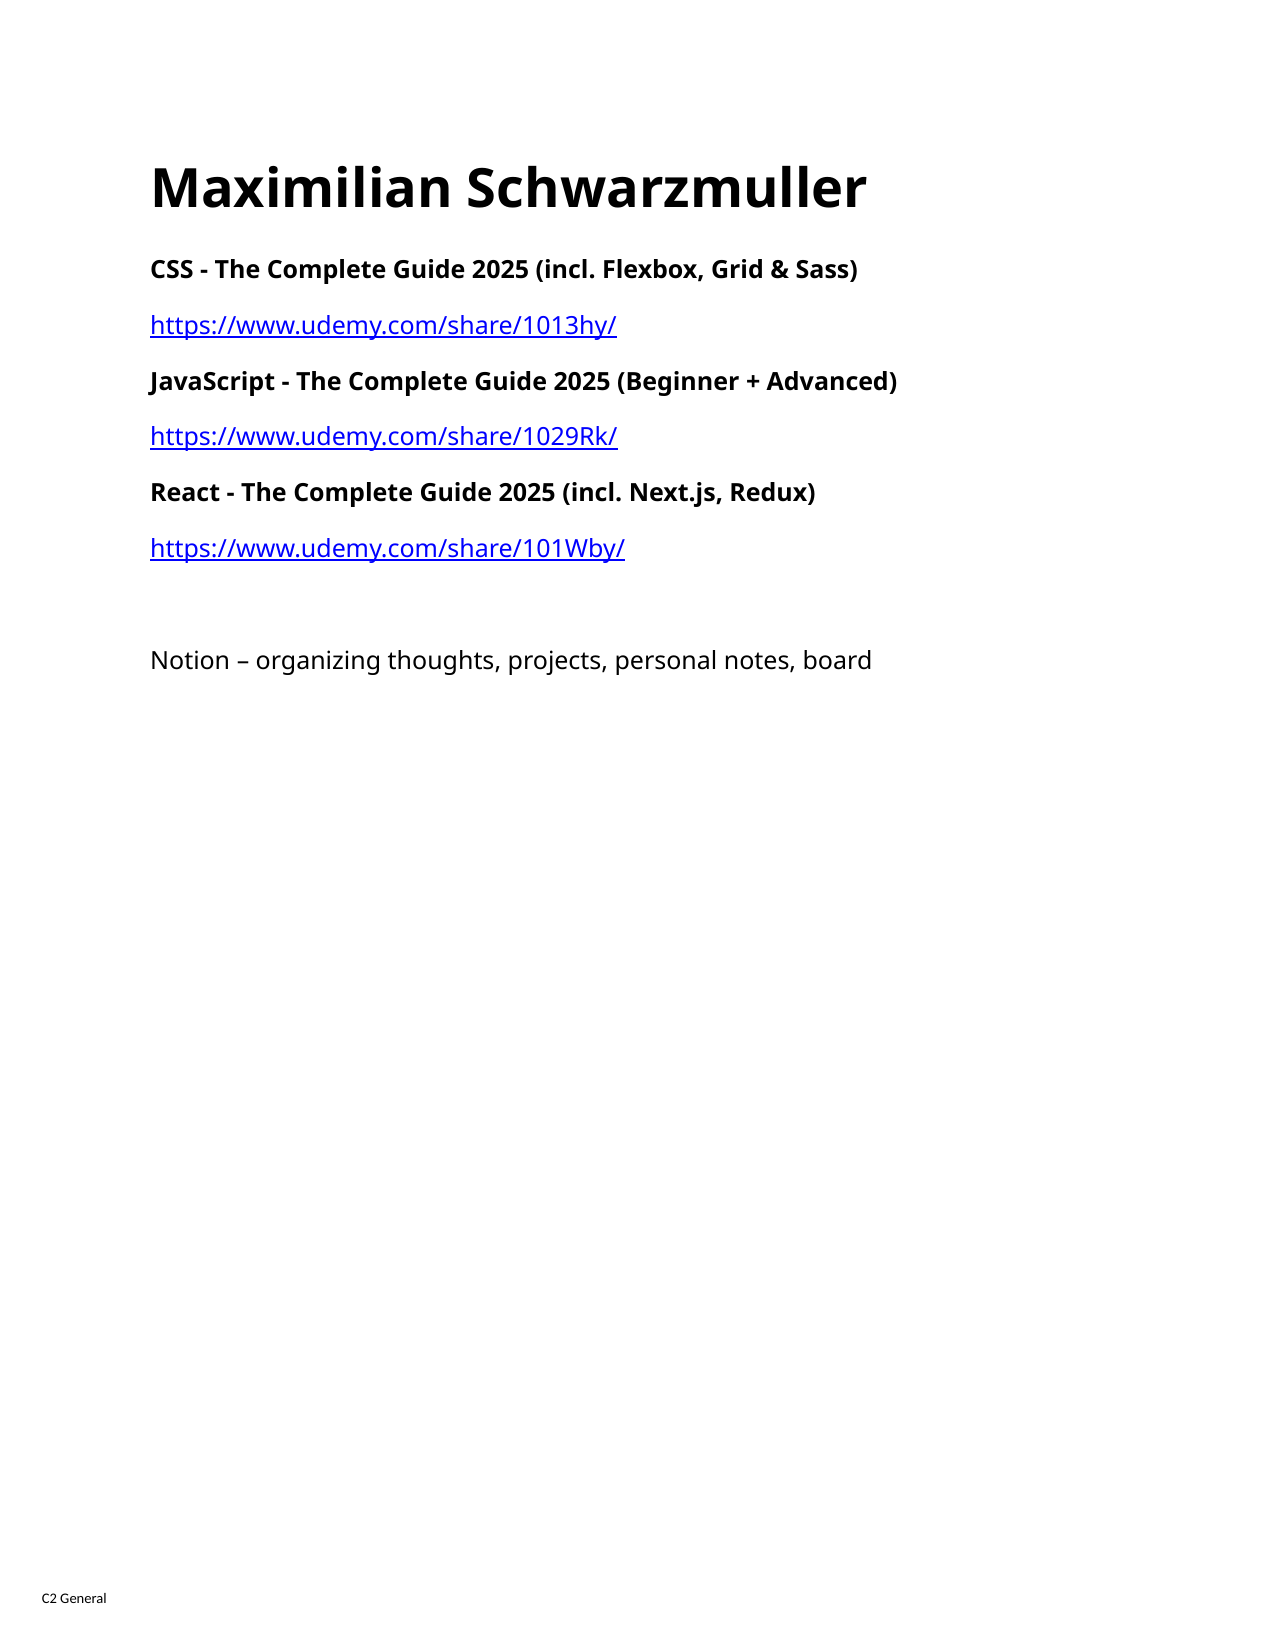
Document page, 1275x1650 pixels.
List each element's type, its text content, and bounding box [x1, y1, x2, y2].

text https://www.udemy.com/share/101Wby/ [150, 531, 1125, 565]
text JavaScript - The Complete Guide 2025 (Beginner + Advanced) [150, 363, 1125, 397]
text CSS - The Complete Guide 2025 (incl. Flexbox, Grid & Sass) [150, 251, 1125, 286]
text Maximilian Schwarzmuller [150, 150, 1125, 224]
text https://www.udemy.com/share/1029Rk/ [150, 419, 1125, 453]
text React - The Complete Guide 2025 (incl. Next.js, Redux) [150, 475, 1125, 509]
text Notion – organizing thoughts, projects, personal notes, board [150, 642, 1125, 676]
text https://www.udemy.com/share/1013hy/ [150, 307, 1125, 341]
